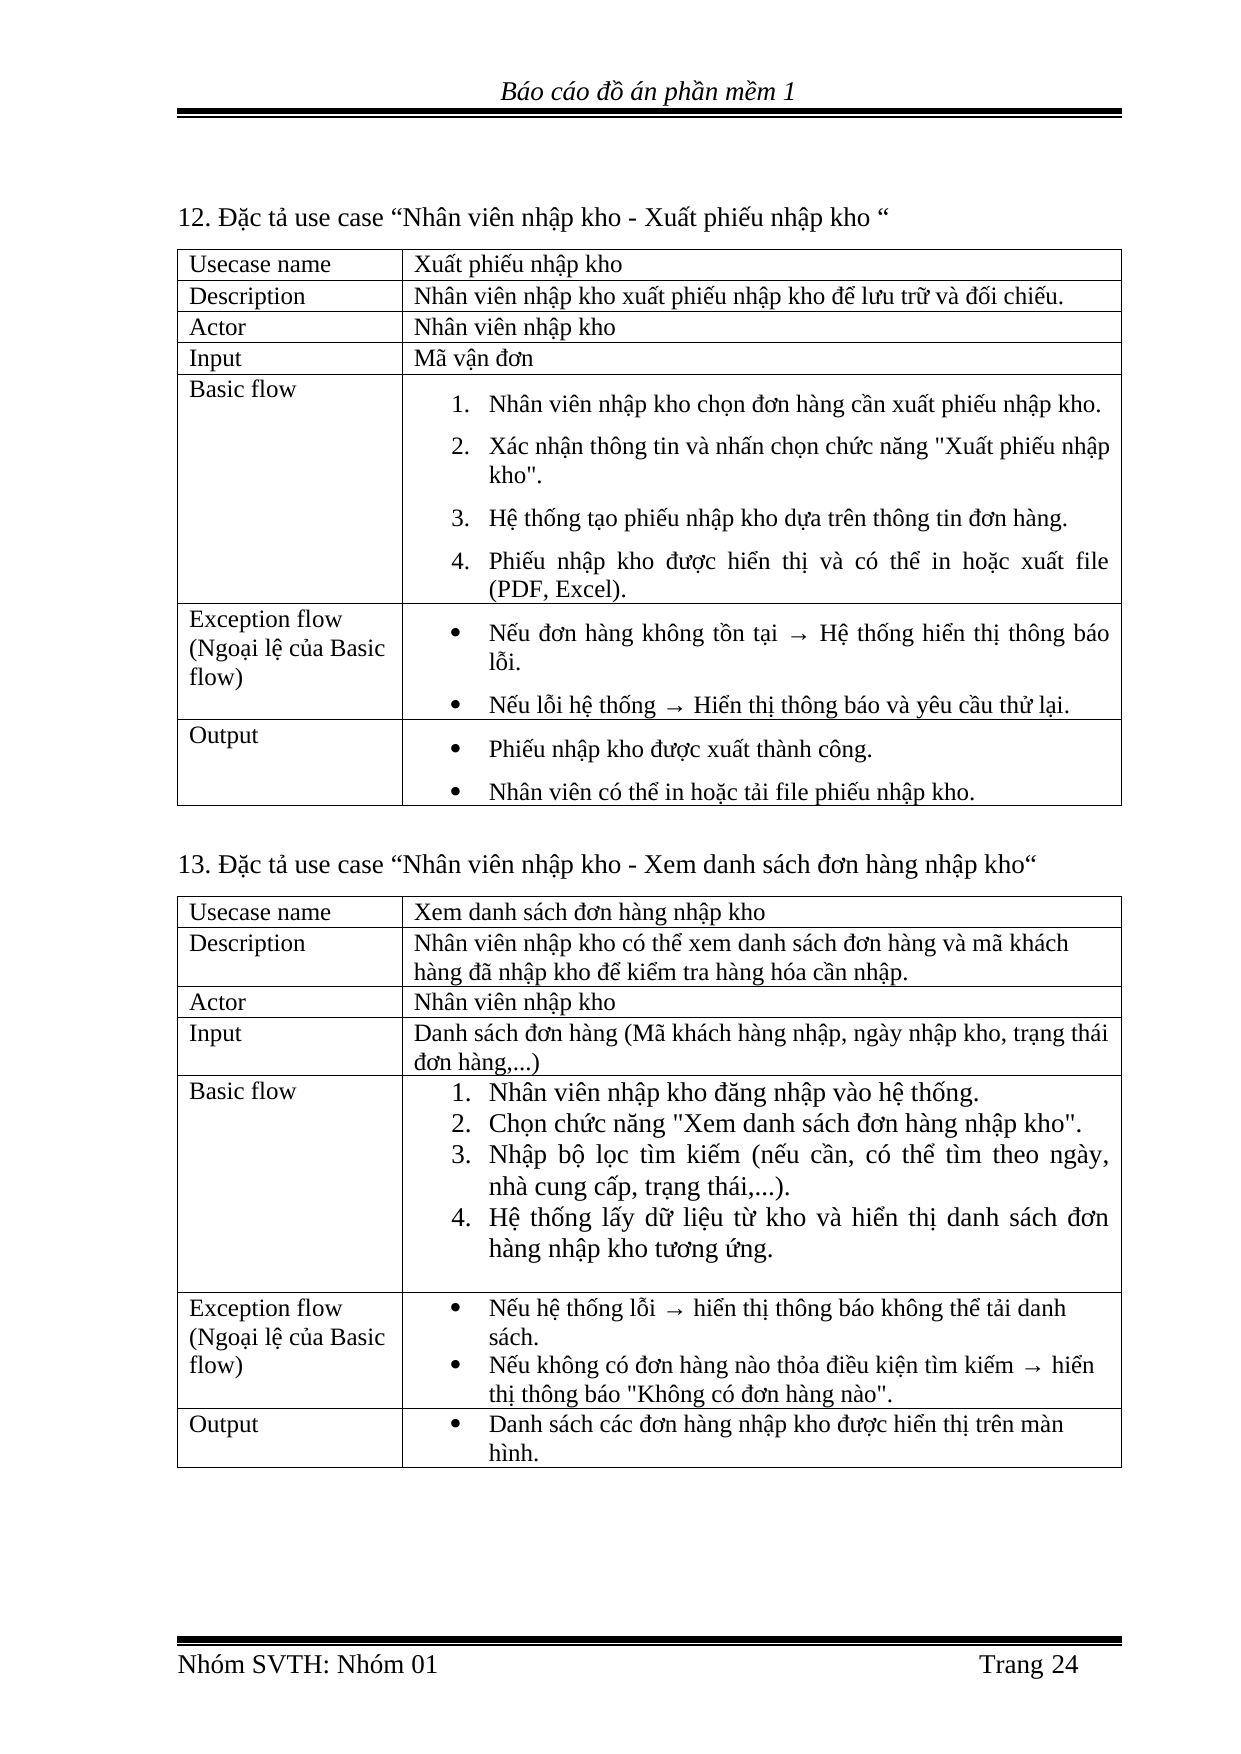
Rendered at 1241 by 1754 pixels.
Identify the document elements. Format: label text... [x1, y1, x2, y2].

table_cell Basic flow [178, 1076, 402, 1292]
table_cell Exception flow (Ngoại lệ của Basic flow) [178, 1293, 402, 1408]
table_header Xem danh sách đơn hàng nhập kho [403, 897, 1121, 927]
table_cell Description [178, 281, 402, 311]
table_cell Basic flow [178, 375, 402, 603]
table_cell Mã vận đơn [403, 343, 1121, 373]
table_cell Output [178, 720, 402, 805]
table_cell Nhân viên nhập kho đăng nhập vào hệ thống. Chọn chức năng "Xem danh sách đơn hàng nhập kho". Nhập bộ lọc tìm kiếm (nếu cần, có thể tìm theo ngày, nhà cung cấp, trạng thái,...). Hệ thống lấy dữ liệu từ kho và hiển thị danh sách đơn hàng nhập kho tương ứng. [403, 1076, 1121, 1292]
table_cell Exception flow (Ngoại lệ của Basic flow) [178, 604, 402, 719]
table_header Xuất phiếu nhập kho [403, 250, 1121, 280]
table_cell Nếu đơn hàng không tồn tại → Hệ thống hiển thị thông báo lỗi. Nếu lỗi hệ thống → Hiển thị thông báo và yêu cầu thử lại. [403, 604, 1121, 719]
table_cell Nhân viên nhập kho [403, 312, 1121, 342]
table_header Usecase name [178, 897, 402, 927]
table_cell Nhân viên nhập kho chọn đơn hàng cần xuất phiếu nhập kho. Xác nhận thông tin và nhấn chọn chức năng "Xuất phiếu nhập kho". Hệ thống tạo phiếu nhập kho dựa trên thông tin đơn hàng. Phiếu nhập kho được hiển thị và có thể in hoặc xuất file (PDF, Excel). [403, 375, 1121, 603]
text Đặc tả use case “Nhân viên nhập kho - Xuất phiếu nhập kho “ [177, 201, 1122, 232]
table_cell Output [178, 1409, 402, 1467]
table_cell Input [178, 343, 402, 373]
table_cell Danh sách đơn hàng (Mã khách hàng nhập, ngày nhập kho, trạng thái đơn hàng,...) [403, 1018, 1121, 1075]
table_cell Danh sách các đơn hàng nhập kho được hiển thị trên màn hình. [403, 1409, 1121, 1467]
table_cell Nhân viên nhập kho [403, 987, 1121, 1017]
table_cell Nếu hệ thống lỗi → hiển thị thông báo không thể tải danh sách. Nếu không có đơn hàng nào thỏa điều kiện tìm kiếm → hiển thị thông báo "Không có đơn hàng nào". [403, 1293, 1121, 1408]
table_cell Phiếu nhập kho được xuất thành công. Nhân viên có thể in hoặc tải file phiếu nhập kho. [403, 720, 1121, 805]
table_cell Actor [178, 312, 402, 342]
table_cell Description [178, 928, 402, 986]
table_cell Nhân viên nhập kho xuất phiếu nhập kho để lưu trữ và đối chiếu. [403, 281, 1121, 311]
text Đặc tả use case “Nhân viên nhập kho - Xem danh sách đơn hàng nhập kho“ [177, 848, 1122, 879]
table_cell Input [178, 1018, 402, 1075]
table_cell Nhân viên nhập kho có thể xem danh sách đơn hàng và mã khách hàng đã nhập kho để kiểm tra hàng hóa cần nhập. [403, 928, 1121, 986]
table_cell Actor [178, 987, 402, 1017]
table_header Usecase name [178, 250, 402, 280]
